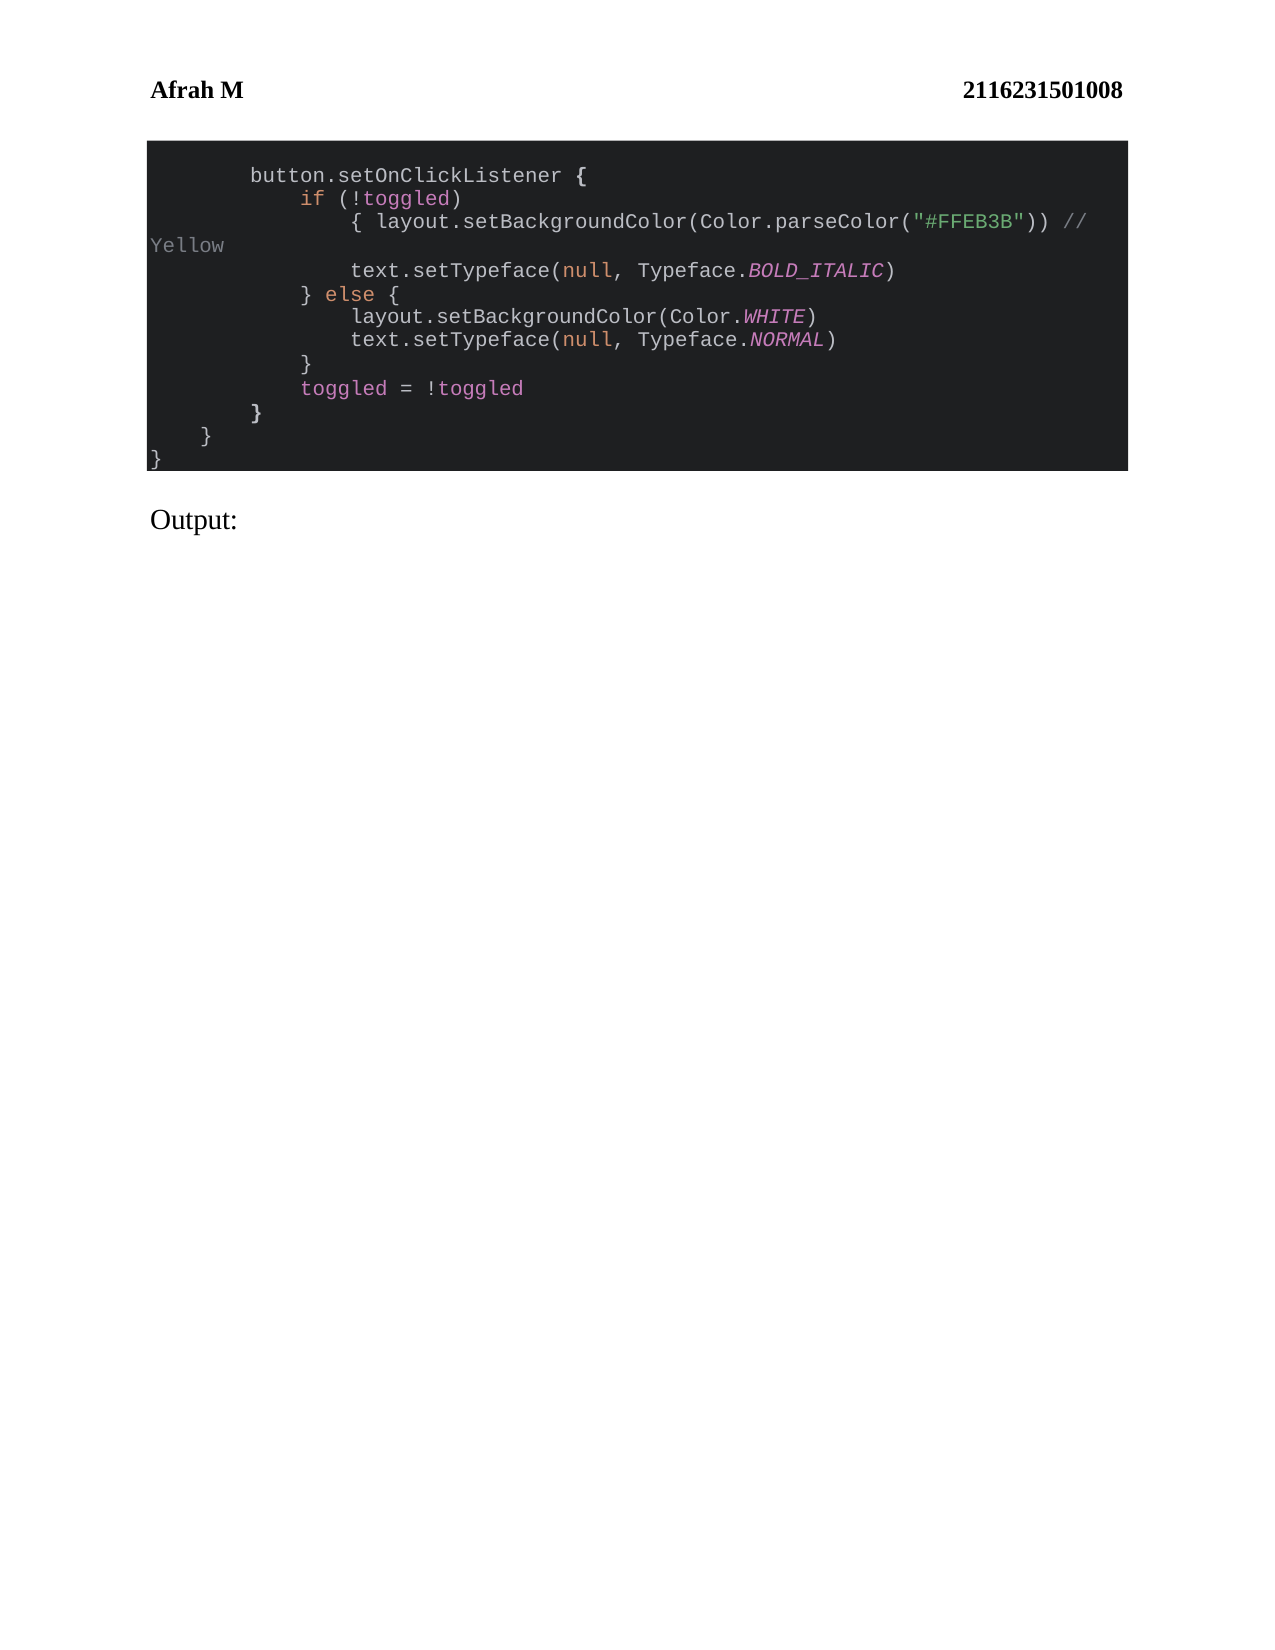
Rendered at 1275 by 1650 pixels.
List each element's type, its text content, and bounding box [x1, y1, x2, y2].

text Output: [150, 502, 1142, 536]
